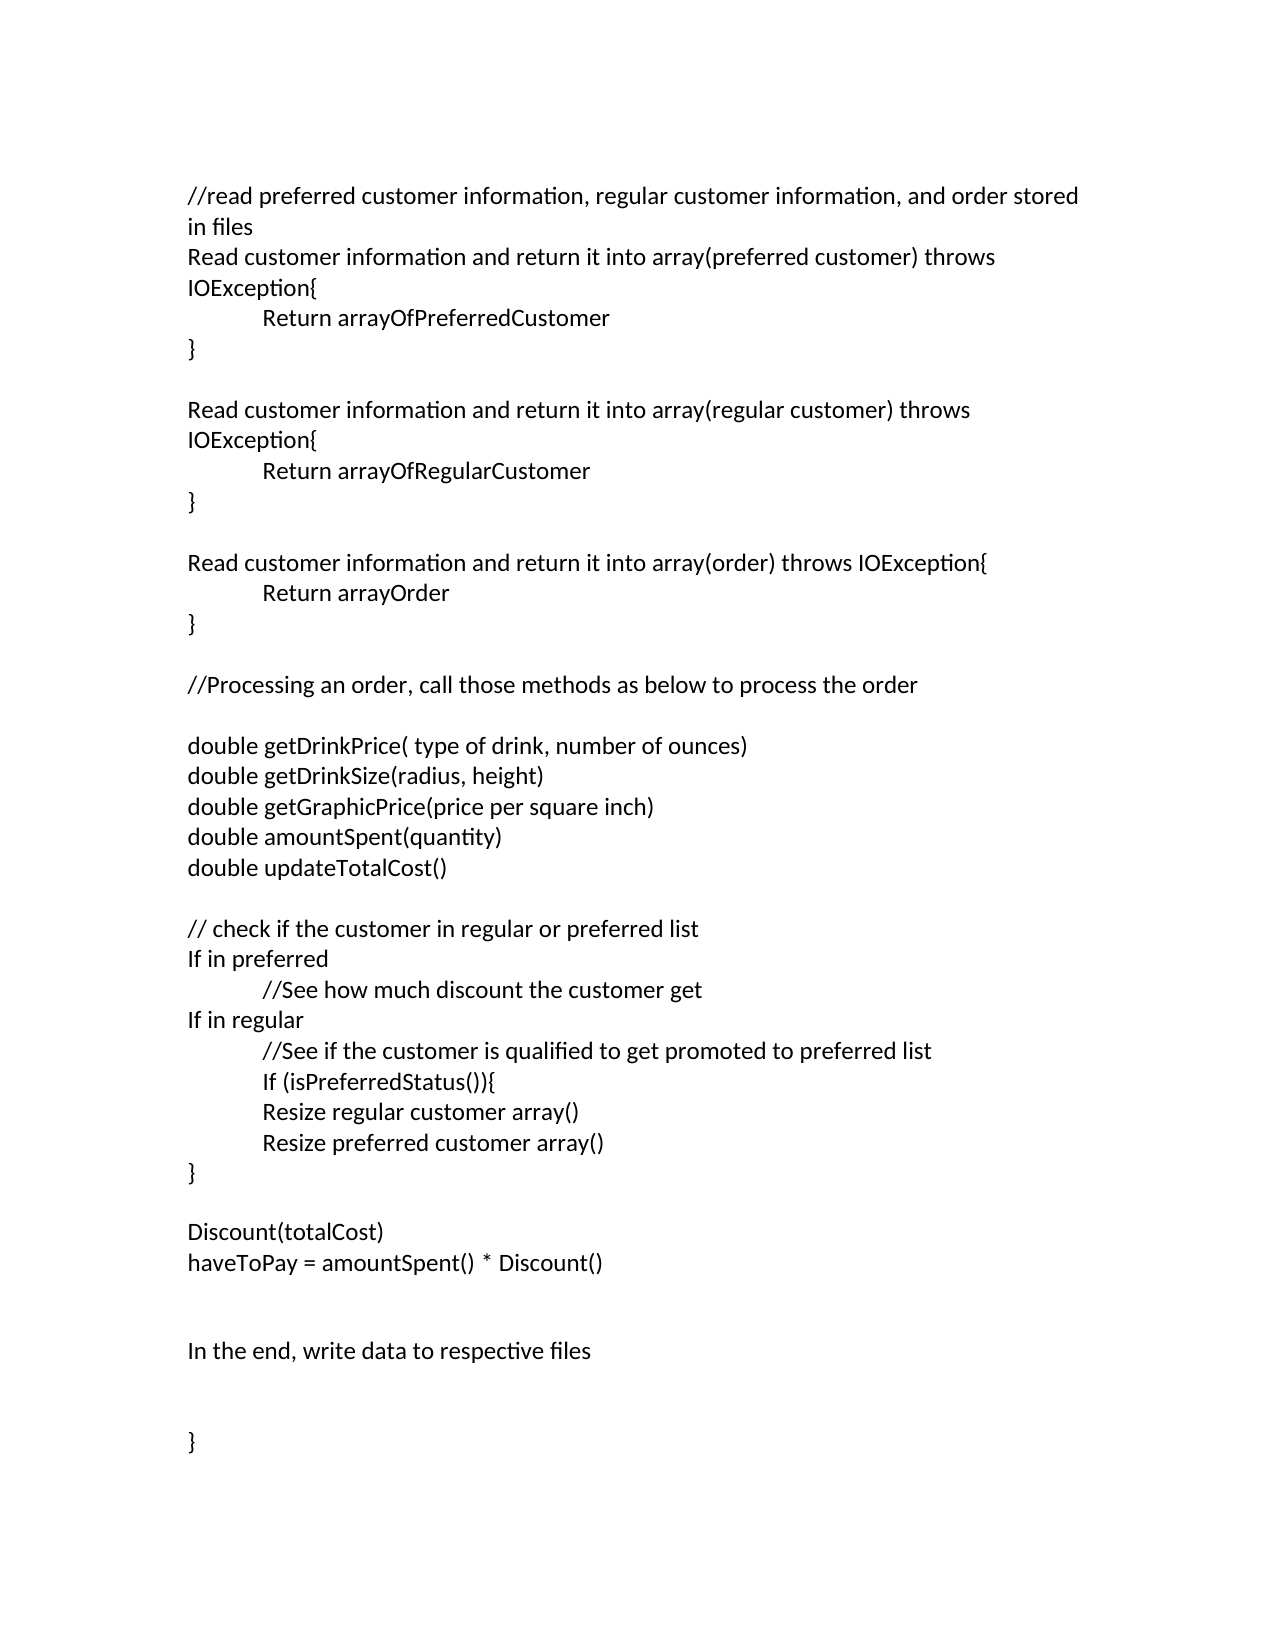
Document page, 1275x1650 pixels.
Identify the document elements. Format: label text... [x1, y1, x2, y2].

text Return arrayOfPreferredCustomer [187, 303, 1087, 333]
text Resize regular customer array() [187, 1096, 1087, 1127]
text double amountSpent(quantity) [187, 821, 1087, 852]
text double getDrinkPrice( type of drink, number of ounces) [187, 730, 1087, 760]
text //See how much discount the customer get [187, 974, 1087, 1004]
text If in regular [187, 1004, 1087, 1035]
text Read customer information and return it into array(regular customer) throws IOException{ [187, 394, 1087, 455]
text //read preferred customer information, regular customer information, and order stored in files [187, 181, 1087, 242]
text } [187, 486, 1087, 516]
text } [187, 1157, 1087, 1188]
text //See if the customer is qualified to get promoted to preferred list [187, 1035, 1087, 1066]
text Read customer information and return it into array(order) throws IOException{ [187, 547, 1087, 577]
text Resize preferred customer array() [187, 1127, 1087, 1157]
text } [187, 608, 1087, 638]
text haveToPay = amountSpent() * Discount() [187, 1247, 1087, 1277]
text If (isPreferredStatus()){ [187, 1066, 1087, 1096]
text Return arrayOfRegularCustomer [187, 455, 1087, 486]
text } [187, 1427, 1087, 1457]
text // check if the customer in regular or preferred list [187, 913, 1087, 943]
text Discount(totalCost) [187, 1216, 1087, 1247]
text If in preferred [187, 943, 1087, 974]
text double getGraphicPrice(price per square inch) [187, 791, 1087, 821]
text double getDrinkSize(radius, height) [187, 760, 1087, 791]
text In the end, write data to respective files [187, 1335, 1087, 1366]
text Read customer information and return it into array(preferred customer) throws IOException{ [187, 242, 1087, 303]
text Return arrayOrder [187, 577, 1087, 608]
text double updateTotalCost() [187, 852, 1087, 882]
text } [187, 333, 1087, 364]
text //Processing an order, call those methods as below to process the order [187, 669, 1087, 699]
